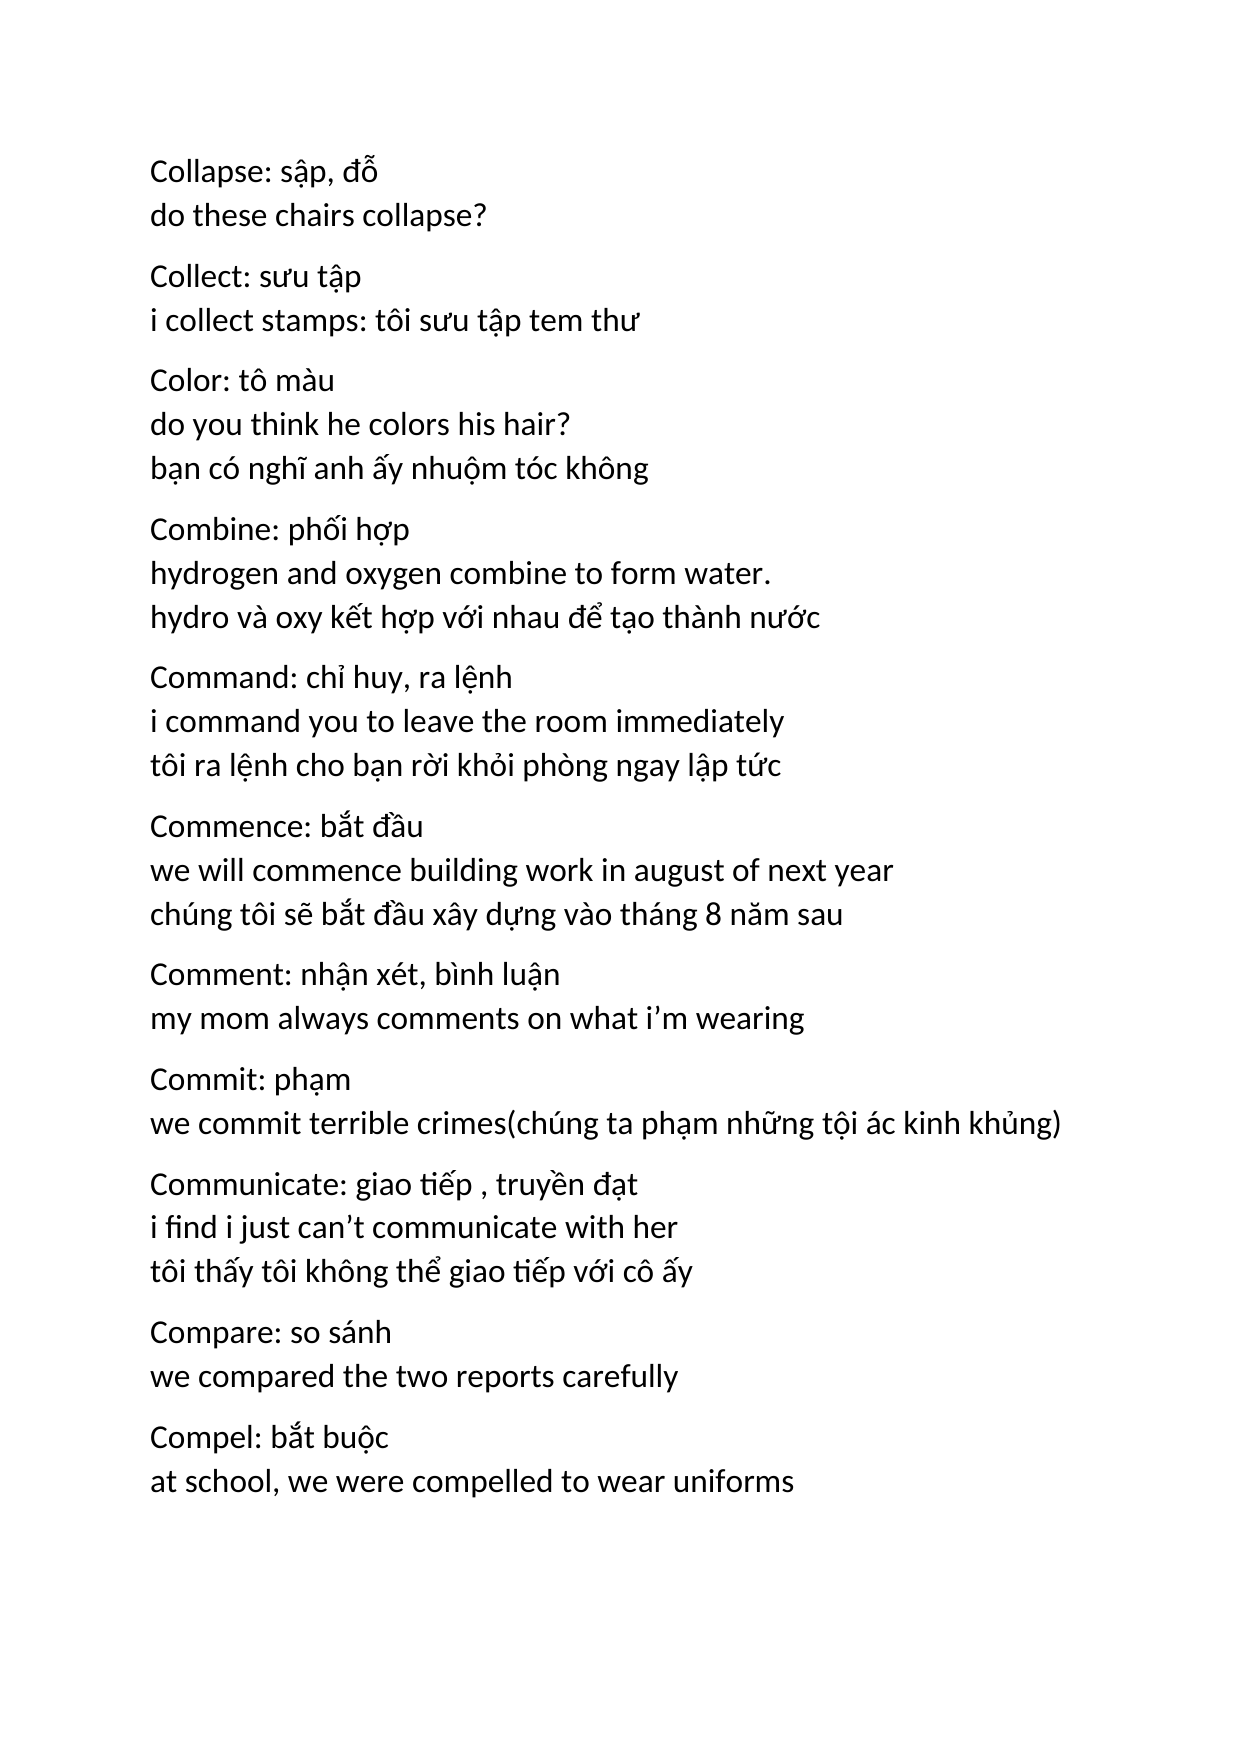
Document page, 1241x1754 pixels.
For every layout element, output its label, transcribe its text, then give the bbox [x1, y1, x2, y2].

text Collect: sưu tập i collect stamps: tôi sưu tập tem thư [150, 254, 1090, 339]
text Commence: bắt đầu we will commence building work in august of next year chúng tôi sẽ bắt đầu xây dựng vào tháng 8 năm sau [150, 805, 1090, 933]
text Command: chỉ huy, ra lệnh i command you to leave the room immediately tôi ra lệnh cho bạn rời khỏi phòng ngay lập tức [150, 656, 1090, 785]
text Commit: phạm we commit terrible crimes(chúng ta phạm những tội ác kinh khủng) [150, 1058, 1090, 1143]
text Color: tô màu do you think he colors his hair? bạn có nghĩ anh ấy nhuộm tóc không [150, 359, 1090, 488]
text Compare: so sánh we compared the two reports carefully [150, 1311, 1090, 1396]
text Collapse: sập, đỗ do these chairs collapse? [150, 150, 1090, 235]
text Comment: nhận xét, bình luận my mom always comments on what i’m wearing [150, 953, 1090, 1038]
text Compel: bắt buộc at school, we were compelled to wear uniforms [150, 1416, 1090, 1500]
text Combine: phối hợp hydrogen and oxygen combine to form water. hydro và oxy kết hợp với nhau để tạo thành nước [150, 508, 1090, 636]
text Communicate: giao tiếp , truyền đạt i find i just can’t communicate with her tôi thấy tôi không thể giao tiếp với cô ấy [150, 1162, 1090, 1291]
